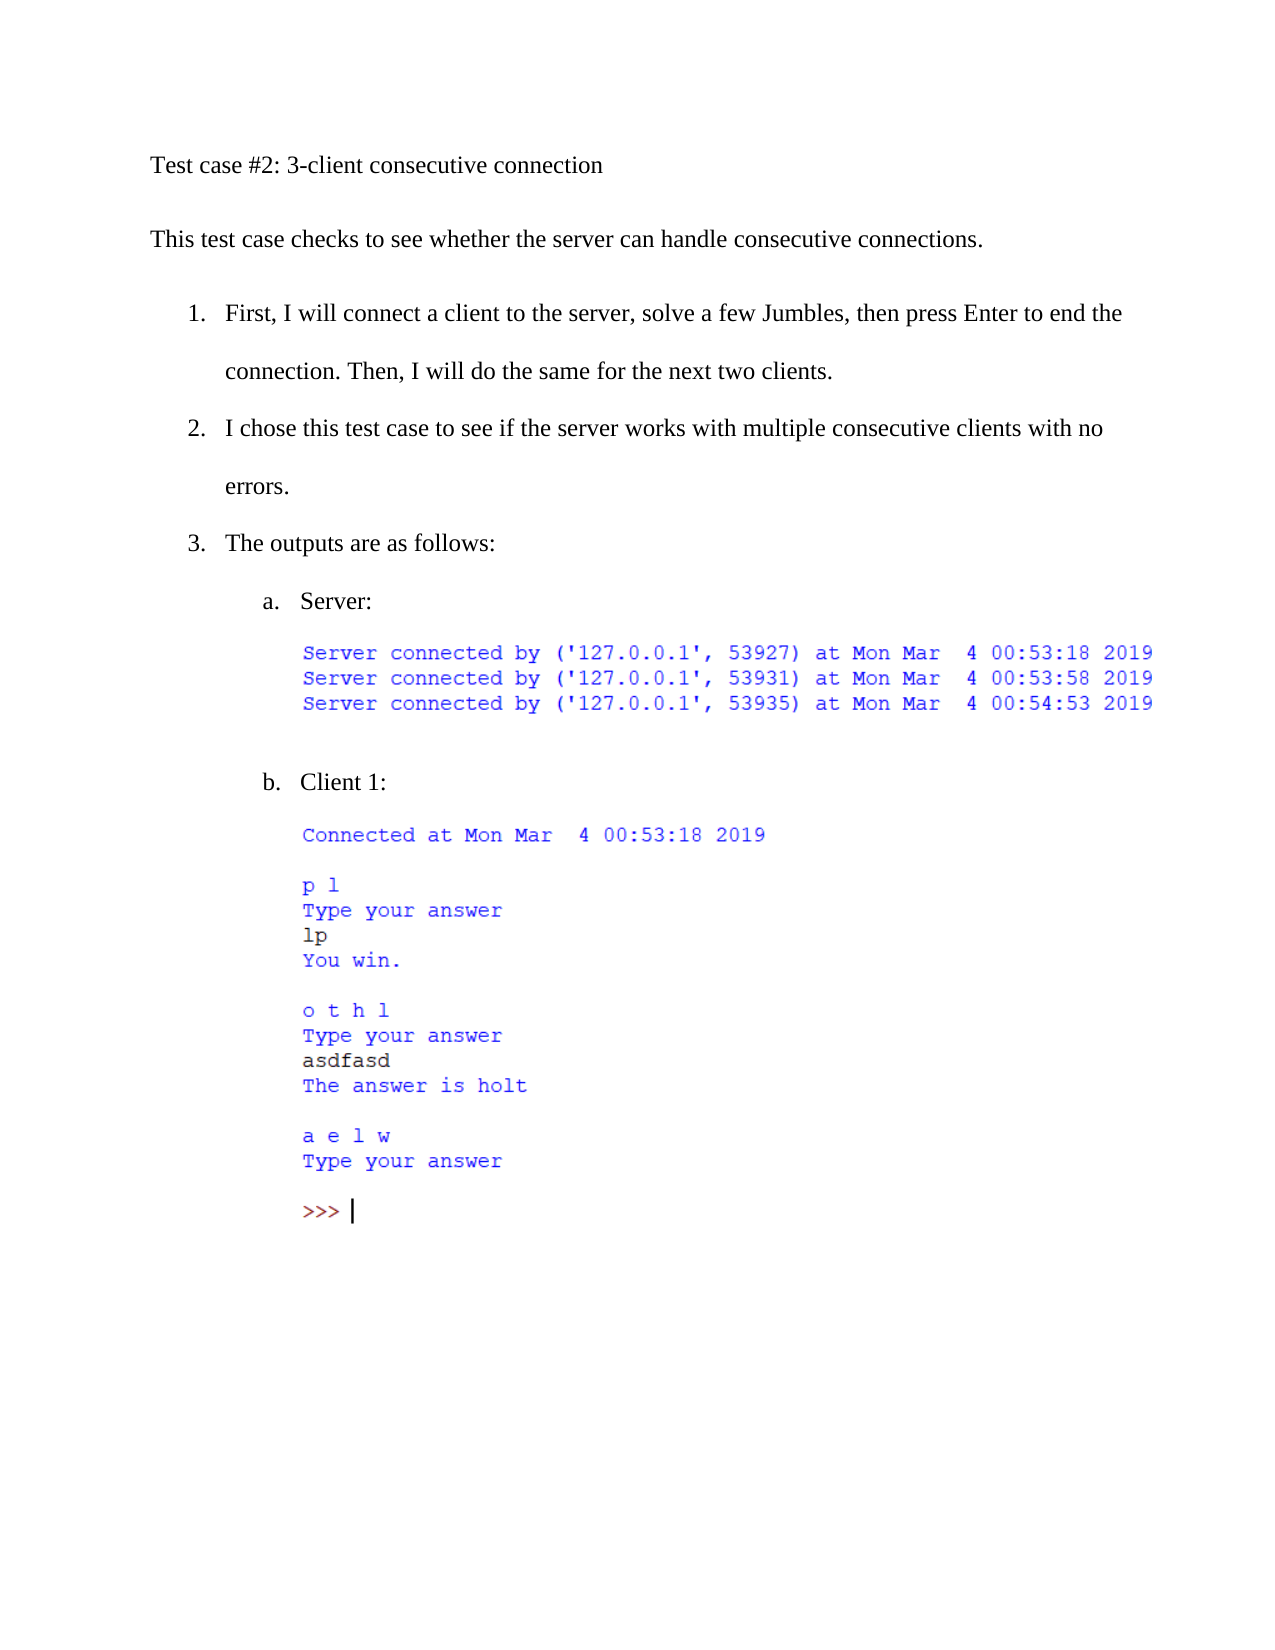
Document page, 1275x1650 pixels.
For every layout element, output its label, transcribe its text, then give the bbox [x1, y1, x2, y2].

list First, I will connect a client to the server, solve a few Jumbles, then press Enter to end the connection. Then, I will do the same for the next two clients. [187, 298, 1125, 384]
list Client 1: [262, 767, 1125, 796]
picture [300, 824, 862, 1255]
list I chose this test case to see if the server works with multiple consecutive clients with no errors. [187, 413, 1125, 499]
text This test case checks to see whether the server can handle consecutive connections. [150, 224, 1125, 253]
picture [300, 643, 1182, 739]
text Test case #2: 3-client consecutive connection [150, 150, 1125, 179]
list The outputs are as follows: [187, 528, 1125, 557]
